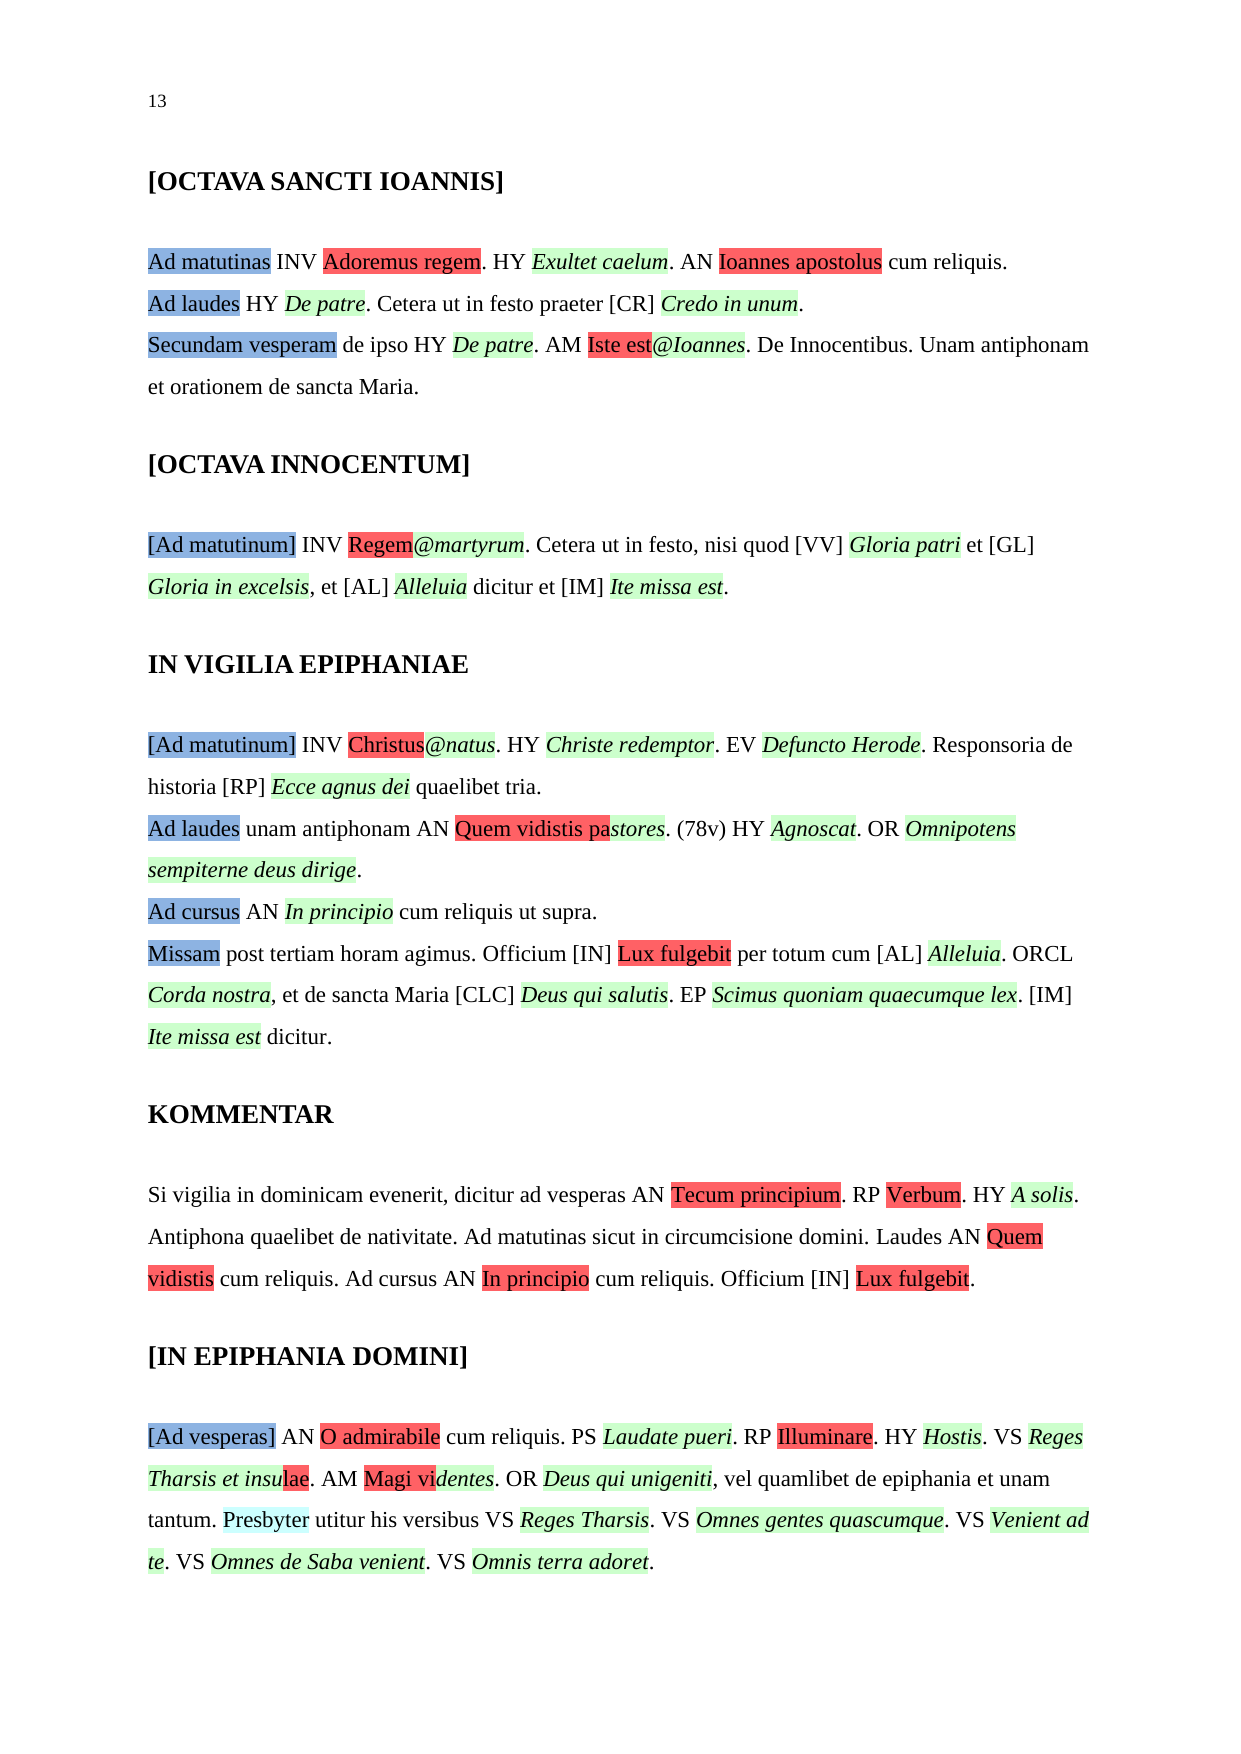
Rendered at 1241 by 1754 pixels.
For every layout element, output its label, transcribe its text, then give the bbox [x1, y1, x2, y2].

text [Ad vesperas] AN O admirabile cum reliquis. PS Laudate pueri. RP Illuminare. HY Hostis. VS Reges Tharsis et insulae. AM Magi videntes. OR Deus qui unigeniti, vel quamlibet de epiphania et unam tantum. Presbyter utitur his versibus VS Reges Tharsis. VS Omnes gentes quascumque. VS Venient ad te. VS Omnes de Saba venient. VS Omnis terra adoret. [148, 1411, 1093, 1578]
text [Ad matutinum] INV Christus@natus. HY Christe redemptor. EV Defuncto Herode. Responsoria de historia [RP] Ecce agnus dei quaelibet tria. [148, 719, 1093, 803]
subtitle [IN EPIPHANIA DOMINI] [148, 1332, 1093, 1374]
text [Ad matutinum] INV Regem@martyrum. Cetera ut in festo, nisi quod [VV] Gloria patri et [GL] Gloria in excelsis, et [AL] Alleluia dicitur et [IM] Ite missa est. [148, 519, 1093, 603]
text Ad laudes HY De patre. Cetera ut in festo praeter [CR] Credo in unum. [148, 278, 1093, 319]
subtitle [OCTAVA INNOCENTUM] [148, 440, 1093, 482]
subtitle [OCTAVA SANCTI IOANNIS] [148, 157, 1093, 199]
subtitle IN VIGILIA EPIPHANIAE [148, 640, 1093, 682]
text Missam post tertiam horam agimus. Officium [IN] Lux fulgebit per totum cum [AL] Alleluia. ORCL Corda nostra, et de sancta Maria [CLC] Deus qui salutis. EP Scimus quoniam quaecumque lex. [IM] Ite missa est dicitur. [148, 928, 1093, 1053]
text Secundam vesperam de ipso HY De patre. AM Iste est@Ioannes. De Innocentibus. Unam antiphonam et orationem de sancta Maria. [148, 319, 1093, 403]
subtitle KOMMENTAR [148, 1090, 1093, 1132]
text Si vigilia in dominicam evenerit, dicitur ad vesperas AN Tecum principium. RP Verbum. HY A solis. Antiphona quaelibet de nativitate. Ad matutinas sicut in circumcisione domini. Laudes AN Quem vidistis cum reliquis. Ad cursus AN In principio cum reliquis. Officium [IN] Lux fulgebit. [148, 1169, 1093, 1294]
text Ad matutinas INV Adoremus regem. HY Exultet caelum. AN Ioannes apostolus cum reliquis. [148, 236, 1093, 278]
text Ad cursus AN In principio cum reliquis ut supra. [148, 886, 1093, 928]
text Ad laudes unam antiphonam AN Quem vidistis pastores. (78v) HY Agnoscat. OR Omnipotens sempiterne deus dirige. [148, 803, 1093, 886]
